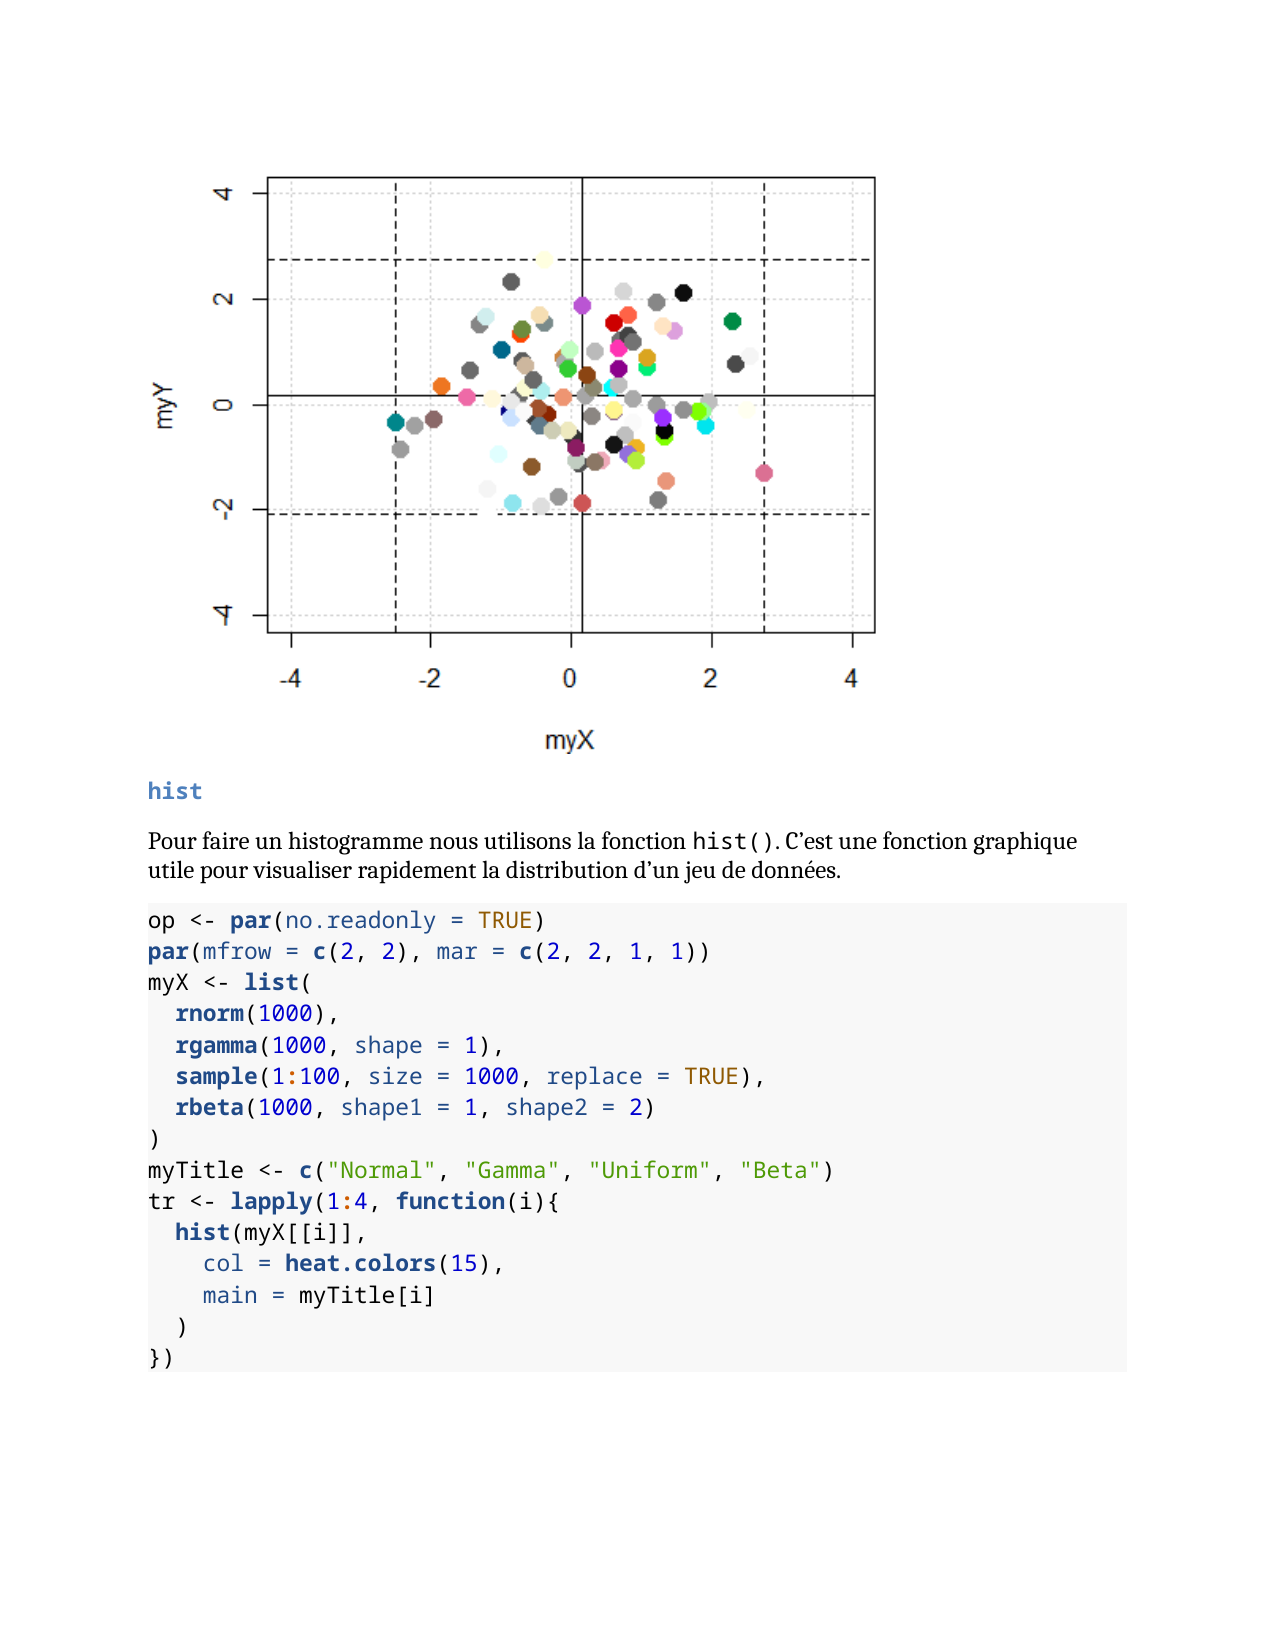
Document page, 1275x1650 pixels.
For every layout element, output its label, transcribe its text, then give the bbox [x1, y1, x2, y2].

text op <- par(no.readonly = TRUE) par(mfrow = c(2, 2), mar = c(2, 2, 1, 1)) myX <- list( rnorm(1000), rgamma(1000, shape = 1), sample(1:100, size = 1000, replace = TRUE), rbeta(1000, shape1 = 1, shape2 = 2) ) myTitle <- c("Normal", "Gamma", "Uniform", "Beta") tr <- lapply(1:4, function(i){ hist(myX[[i]], col = heat.colors(15), main = myTitle[i] ) }) [148, 903, 1127, 1372]
subtitle hist [148, 775, 1127, 806]
picture [147, 147, 906, 754]
text Pour faire un histogramme nous utilisons la fonction hist(). C’est une fonction graphique utile pour visualiser rapidement la distribution d’un jeu de données. [148, 825, 1127, 885]
